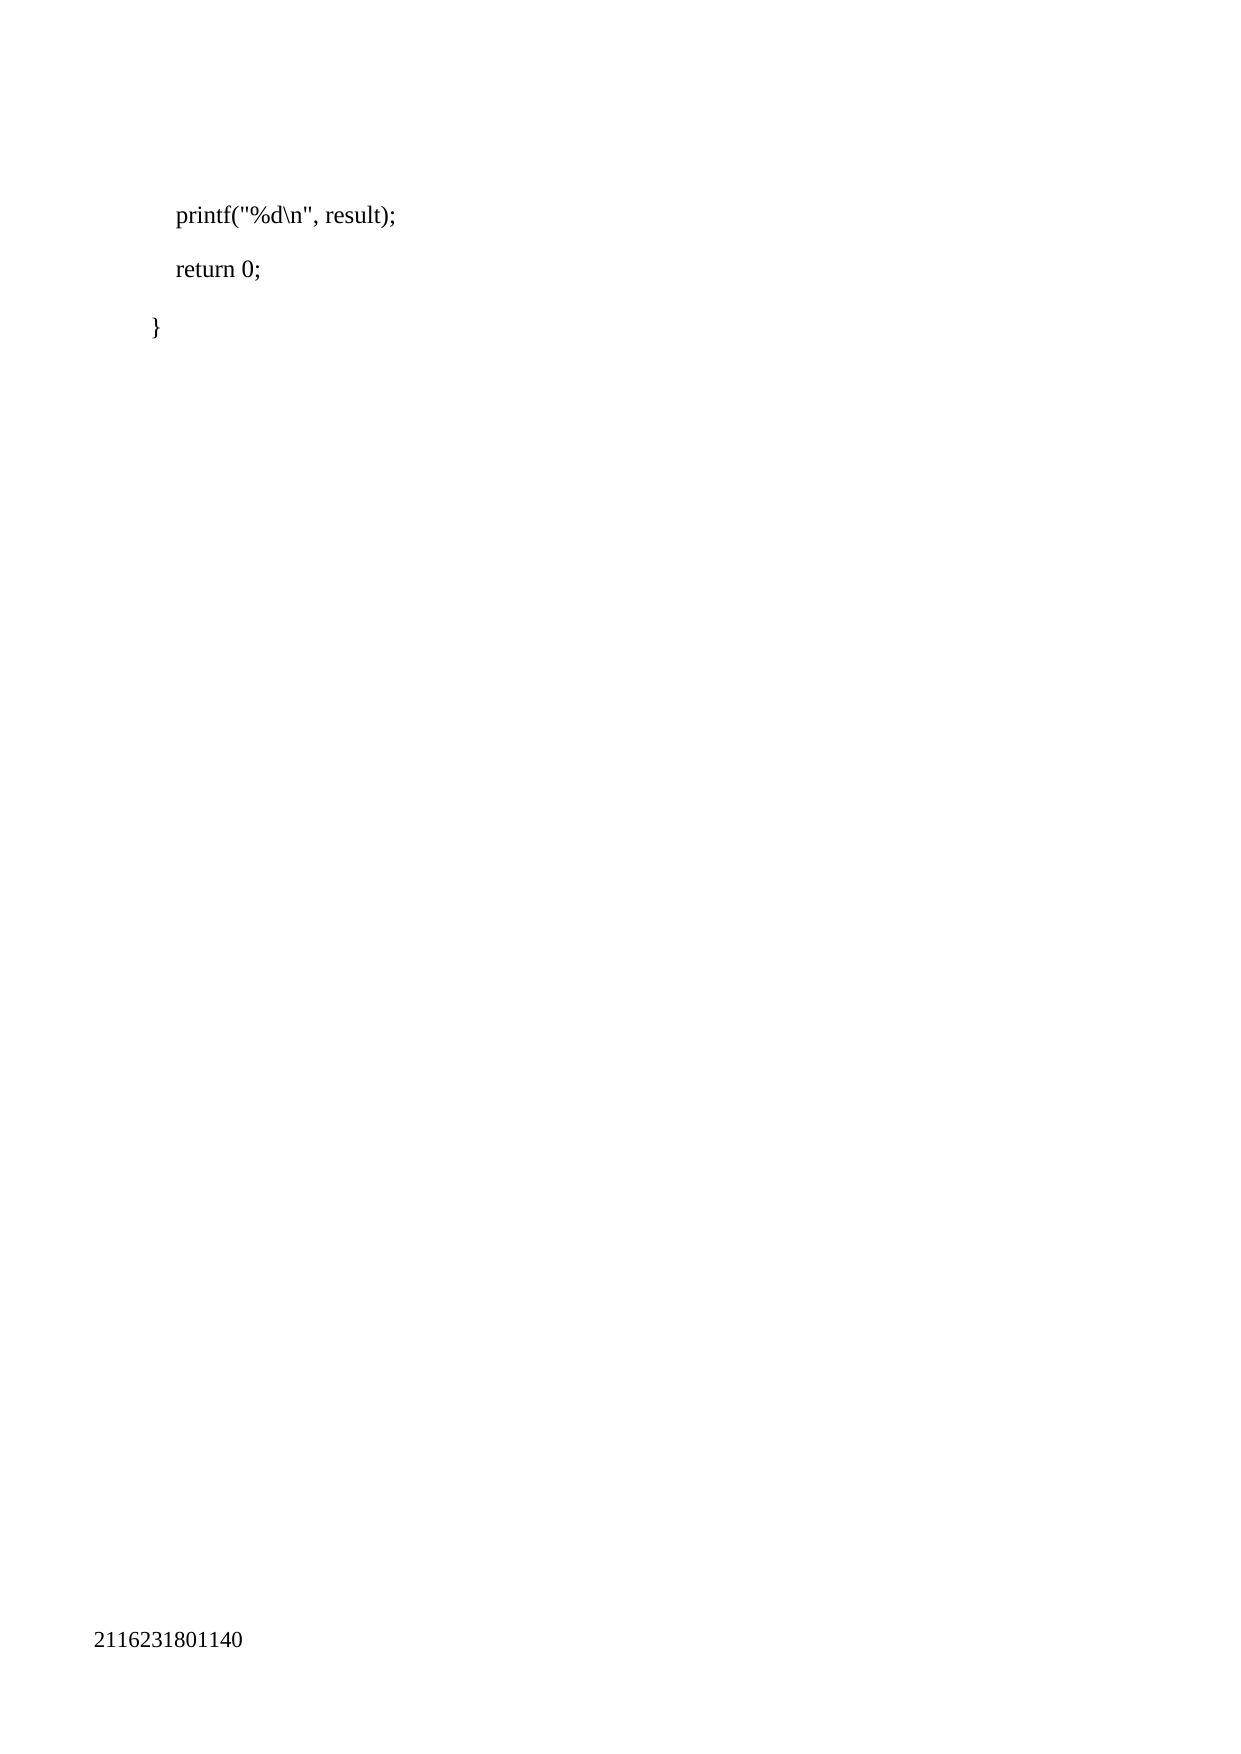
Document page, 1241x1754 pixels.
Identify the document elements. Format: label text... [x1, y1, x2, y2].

text return 0; [176, 254, 1155, 283]
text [176, 200, 723, 229]
text } [150, 312, 1155, 341]
